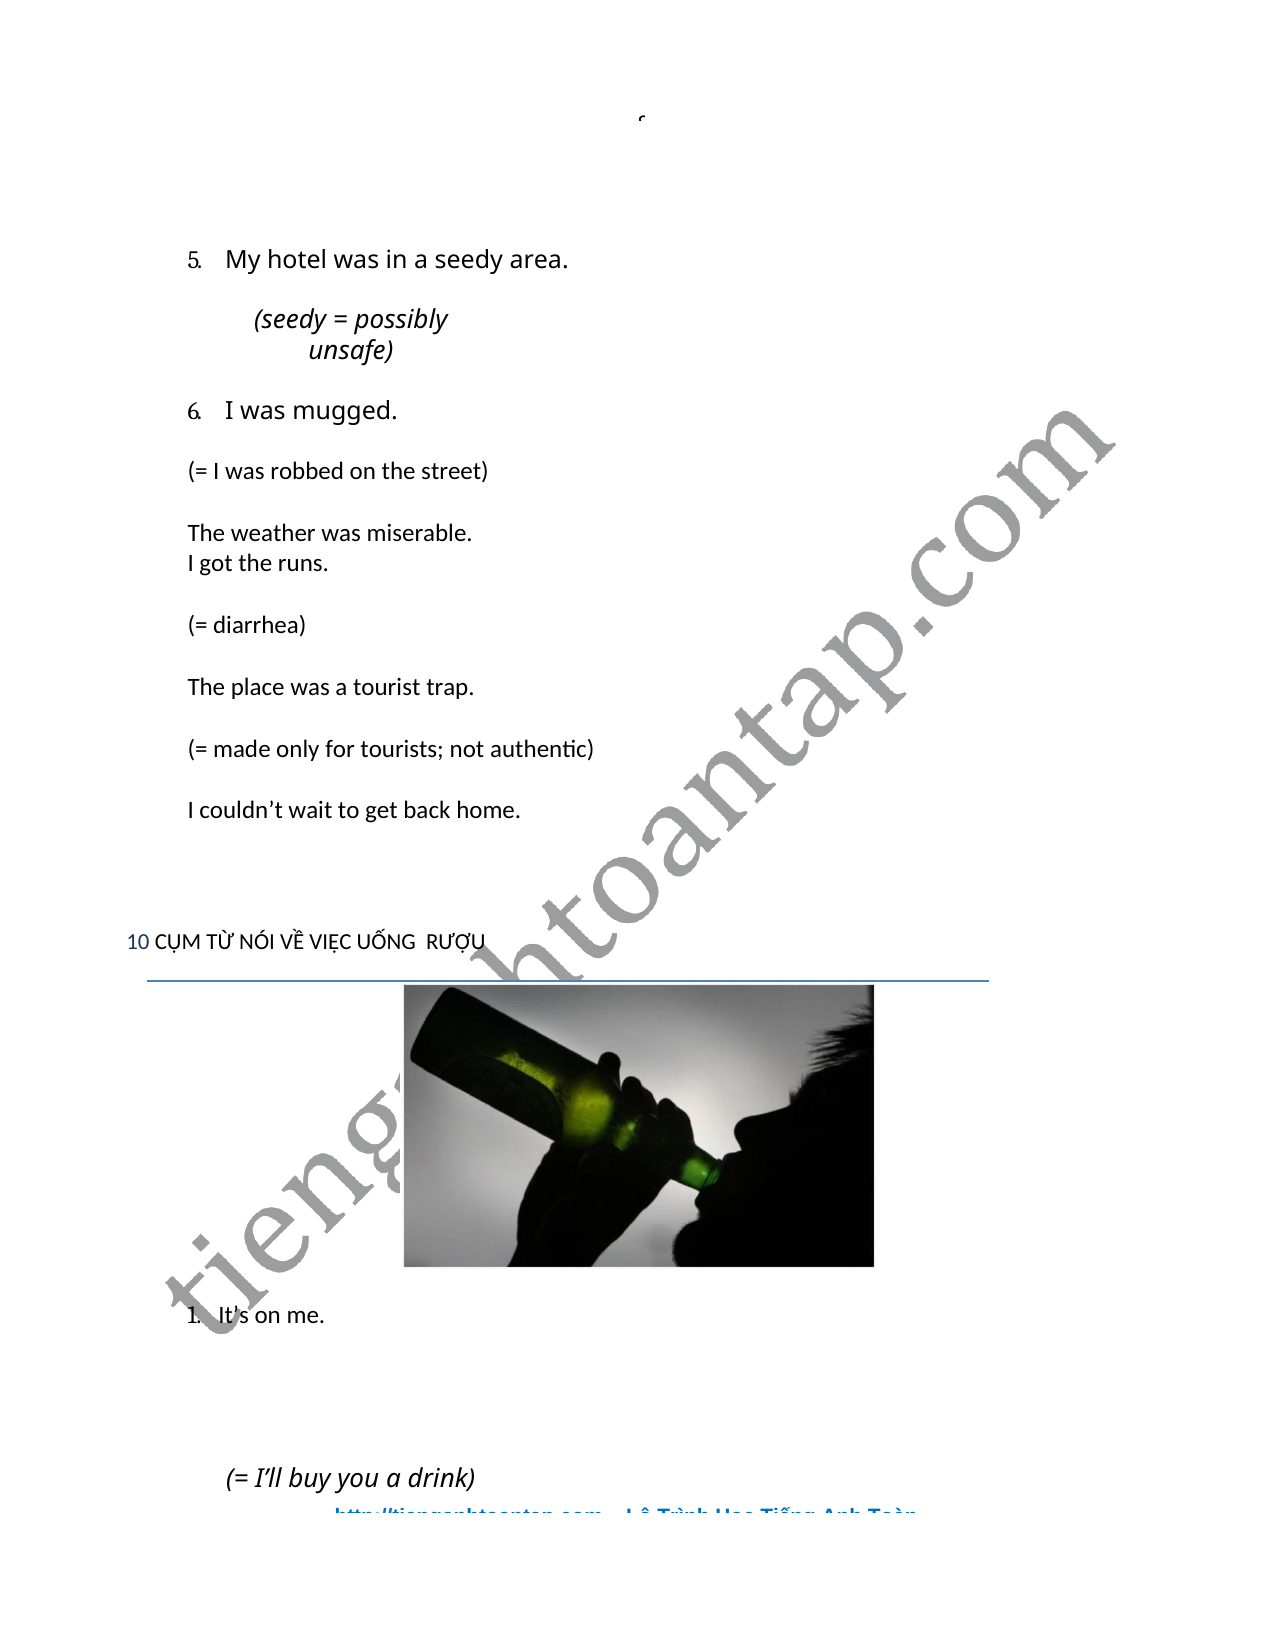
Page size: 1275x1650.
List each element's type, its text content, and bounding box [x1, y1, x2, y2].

list My hotel was in a seedy area. [187, 242, 1162, 276]
picture [165, 411, 1116, 1334]
subtitle (seedy = possibly unsafe) [218, 305, 483, 365]
list I was mugged. [187, 392, 1162, 426]
subtitle (= I’ll buy you a drink) [218, 1459, 483, 1495]
